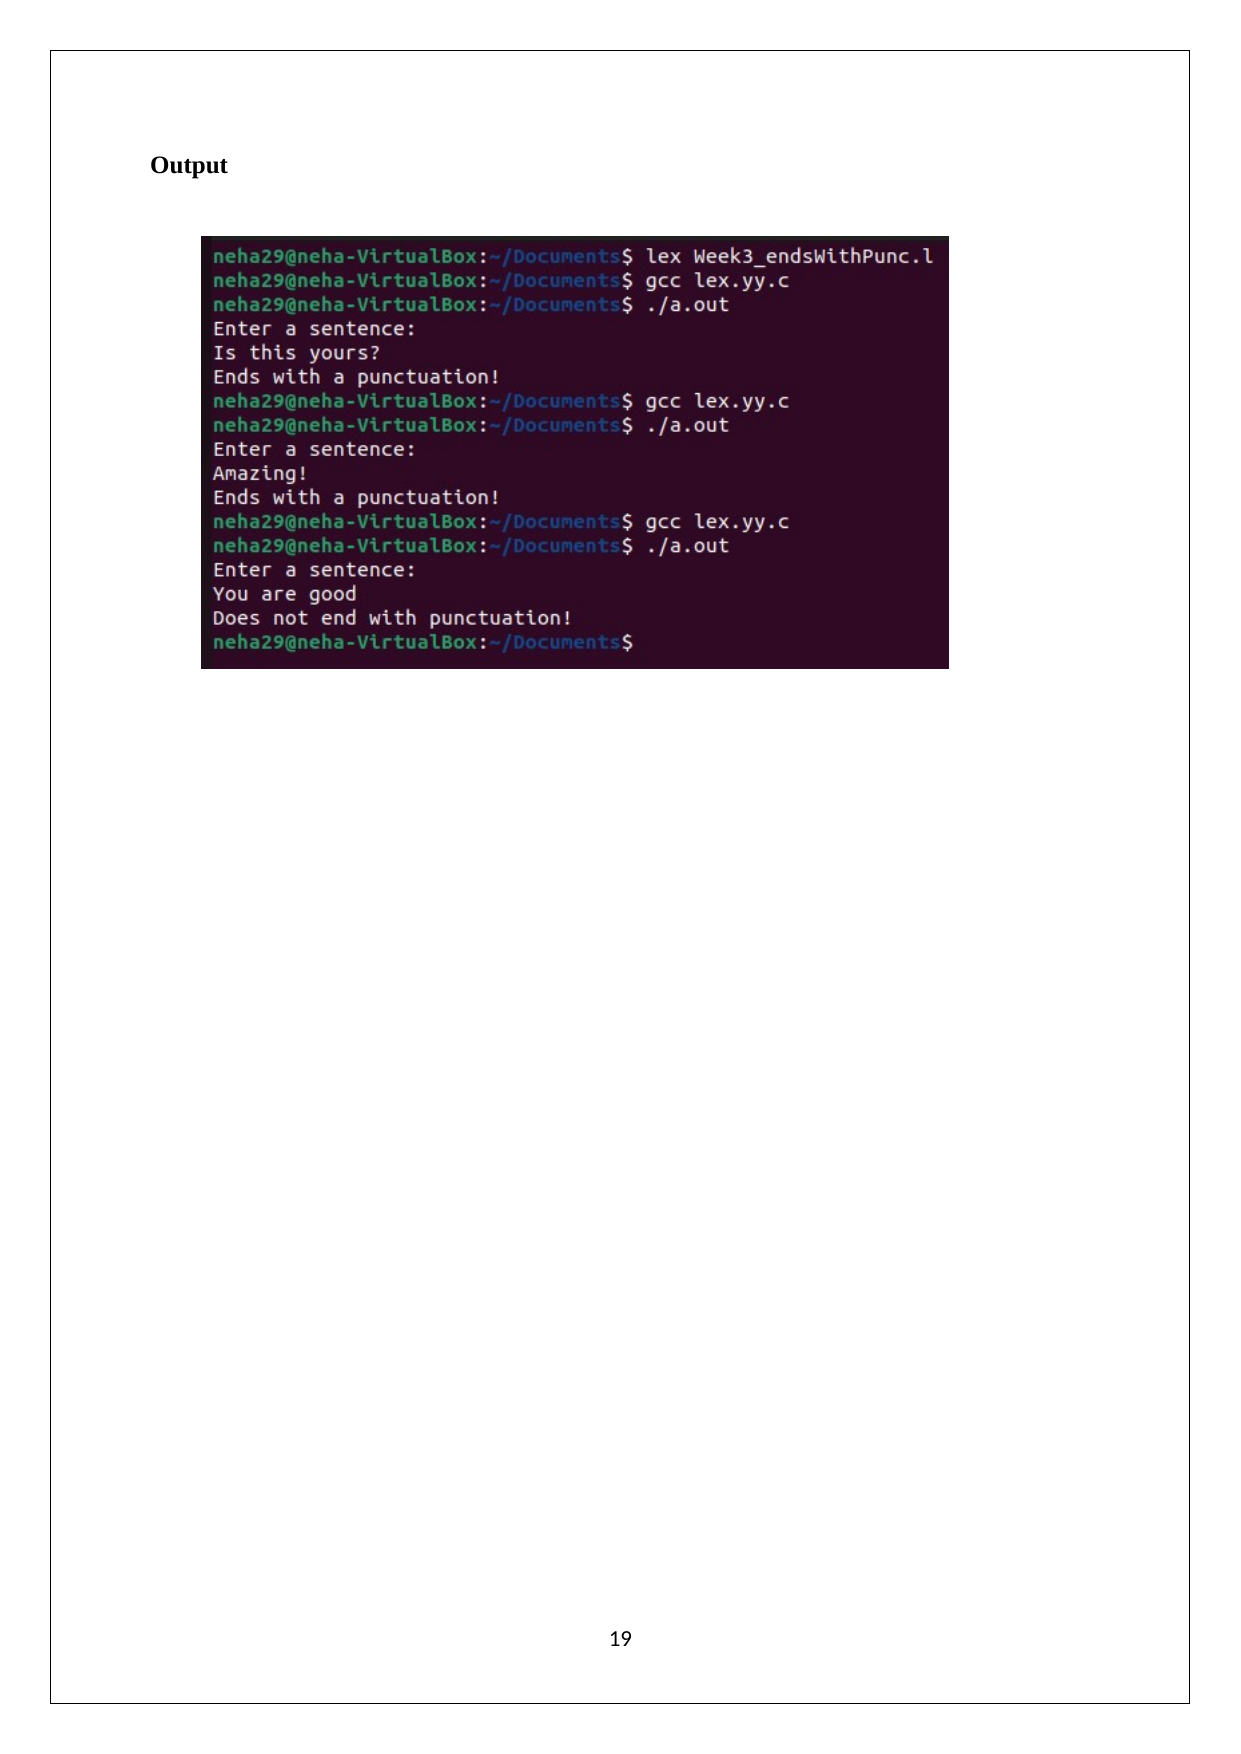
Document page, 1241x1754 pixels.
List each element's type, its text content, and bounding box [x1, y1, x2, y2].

text Output [150, 150, 1090, 179]
picture [201, 236, 949, 669]
